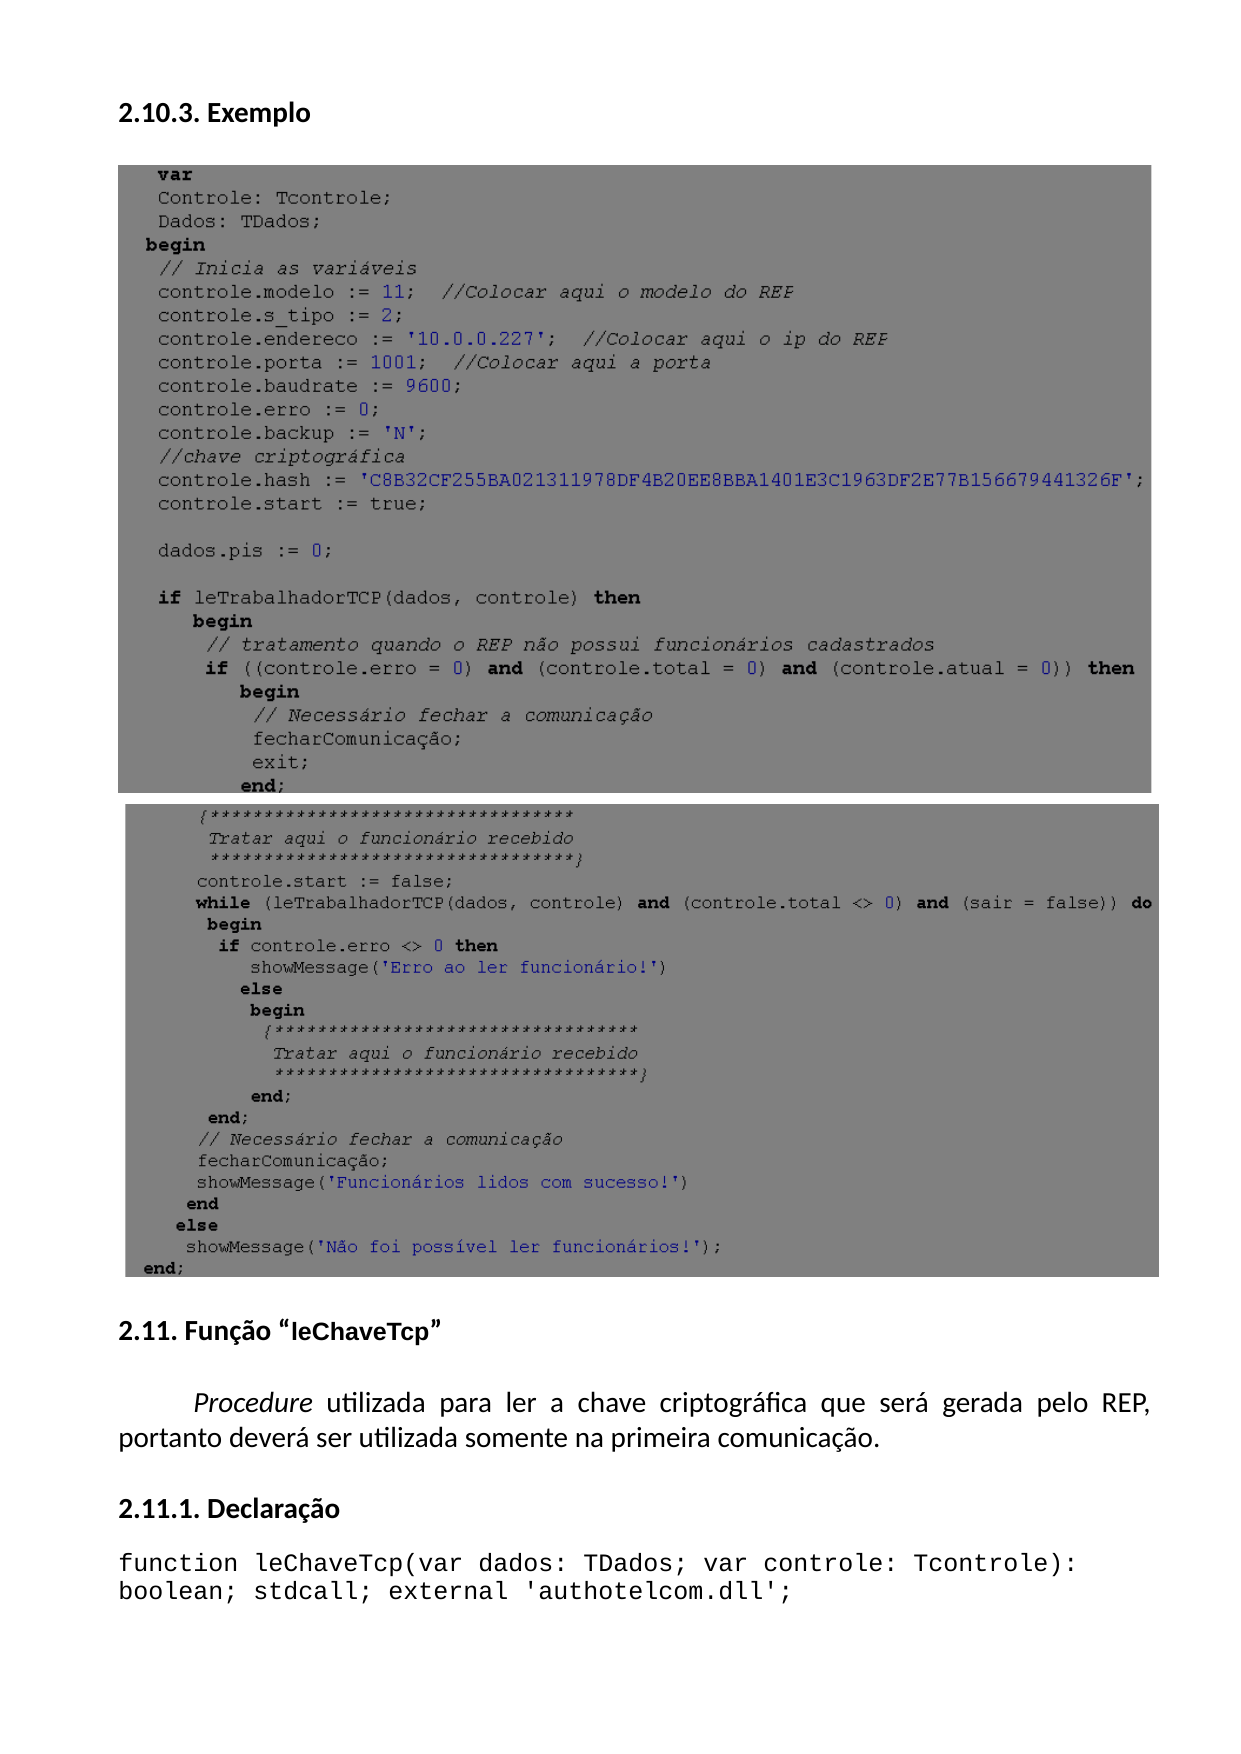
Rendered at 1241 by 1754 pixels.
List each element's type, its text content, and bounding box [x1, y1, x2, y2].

subtitle 2.11. Função “leChaveTcp” [118, 1312, 1152, 1348]
subtitle 2.11.1. Declaração [118, 1491, 1152, 1526]
text function leChaveTcp(var dados: TDados; var controle: Tcontrole): boolean; stdcall; external 'authotelcom.dll'; [118, 1550, 1152, 1607]
text Procedure utilizada para ler a chave criptográfica que será gerada pelo REP, portanto deverá ser utilizada somente na primeira comunicação. [118, 1384, 1152, 1455]
subtitle 2.10.3. Exemplo [118, 94, 1152, 129]
